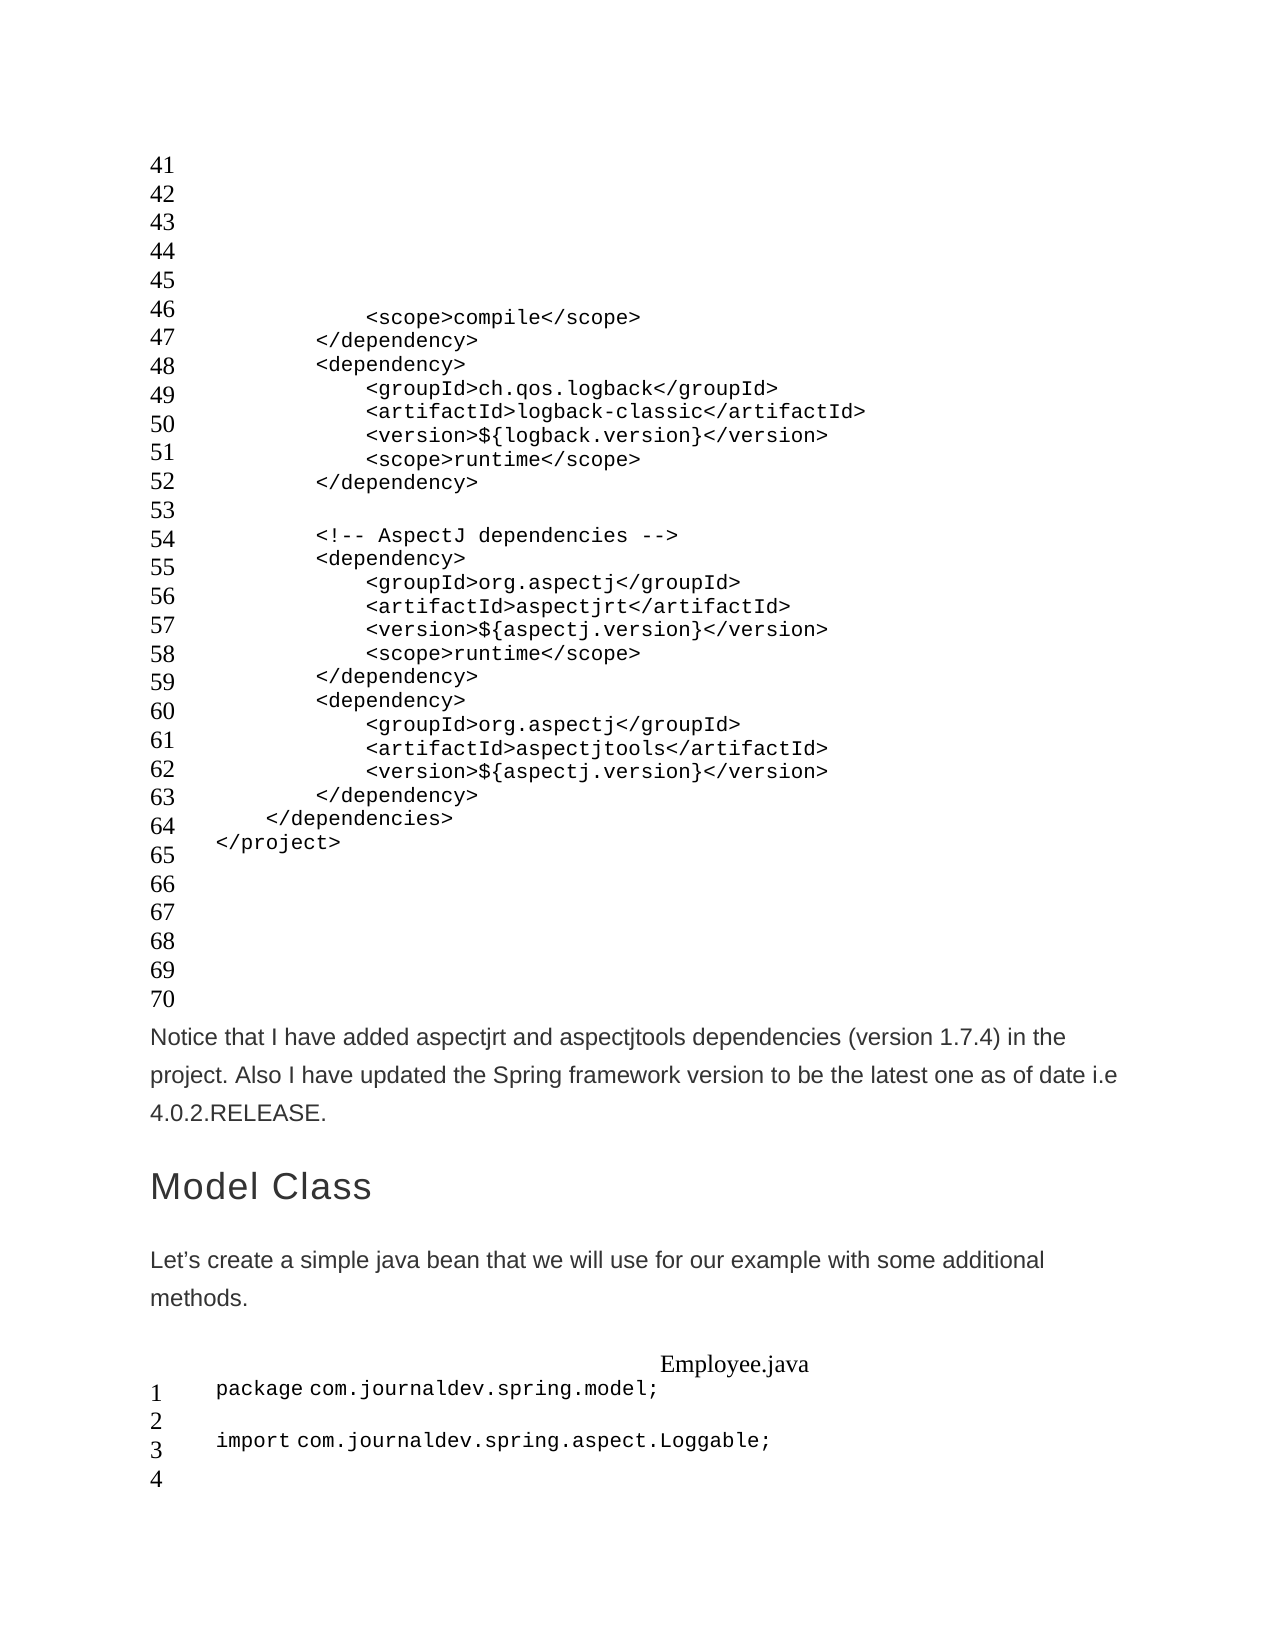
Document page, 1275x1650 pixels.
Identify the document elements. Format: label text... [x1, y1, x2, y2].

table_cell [216, 1378, 1275, 1493]
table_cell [216, 150, 1275, 1012]
text Let’s create a simple java bean that we will use for our example with some additional methods. [150, 1235, 1125, 1311]
text Model Class [150, 1164, 1125, 1207]
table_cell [150, 1378, 216, 1493]
text Notice that I have added aspectjrt and aspectjtools dependencies (version 1.7.4) in the project. Also I have updated the Spring framework version to be the latest one as of date i.e 4.0.2.RELEASE. [150, 1012, 1125, 1127]
table_header Employee.java [150, 1349, 1275, 1378]
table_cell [150, 150, 216, 1012]
